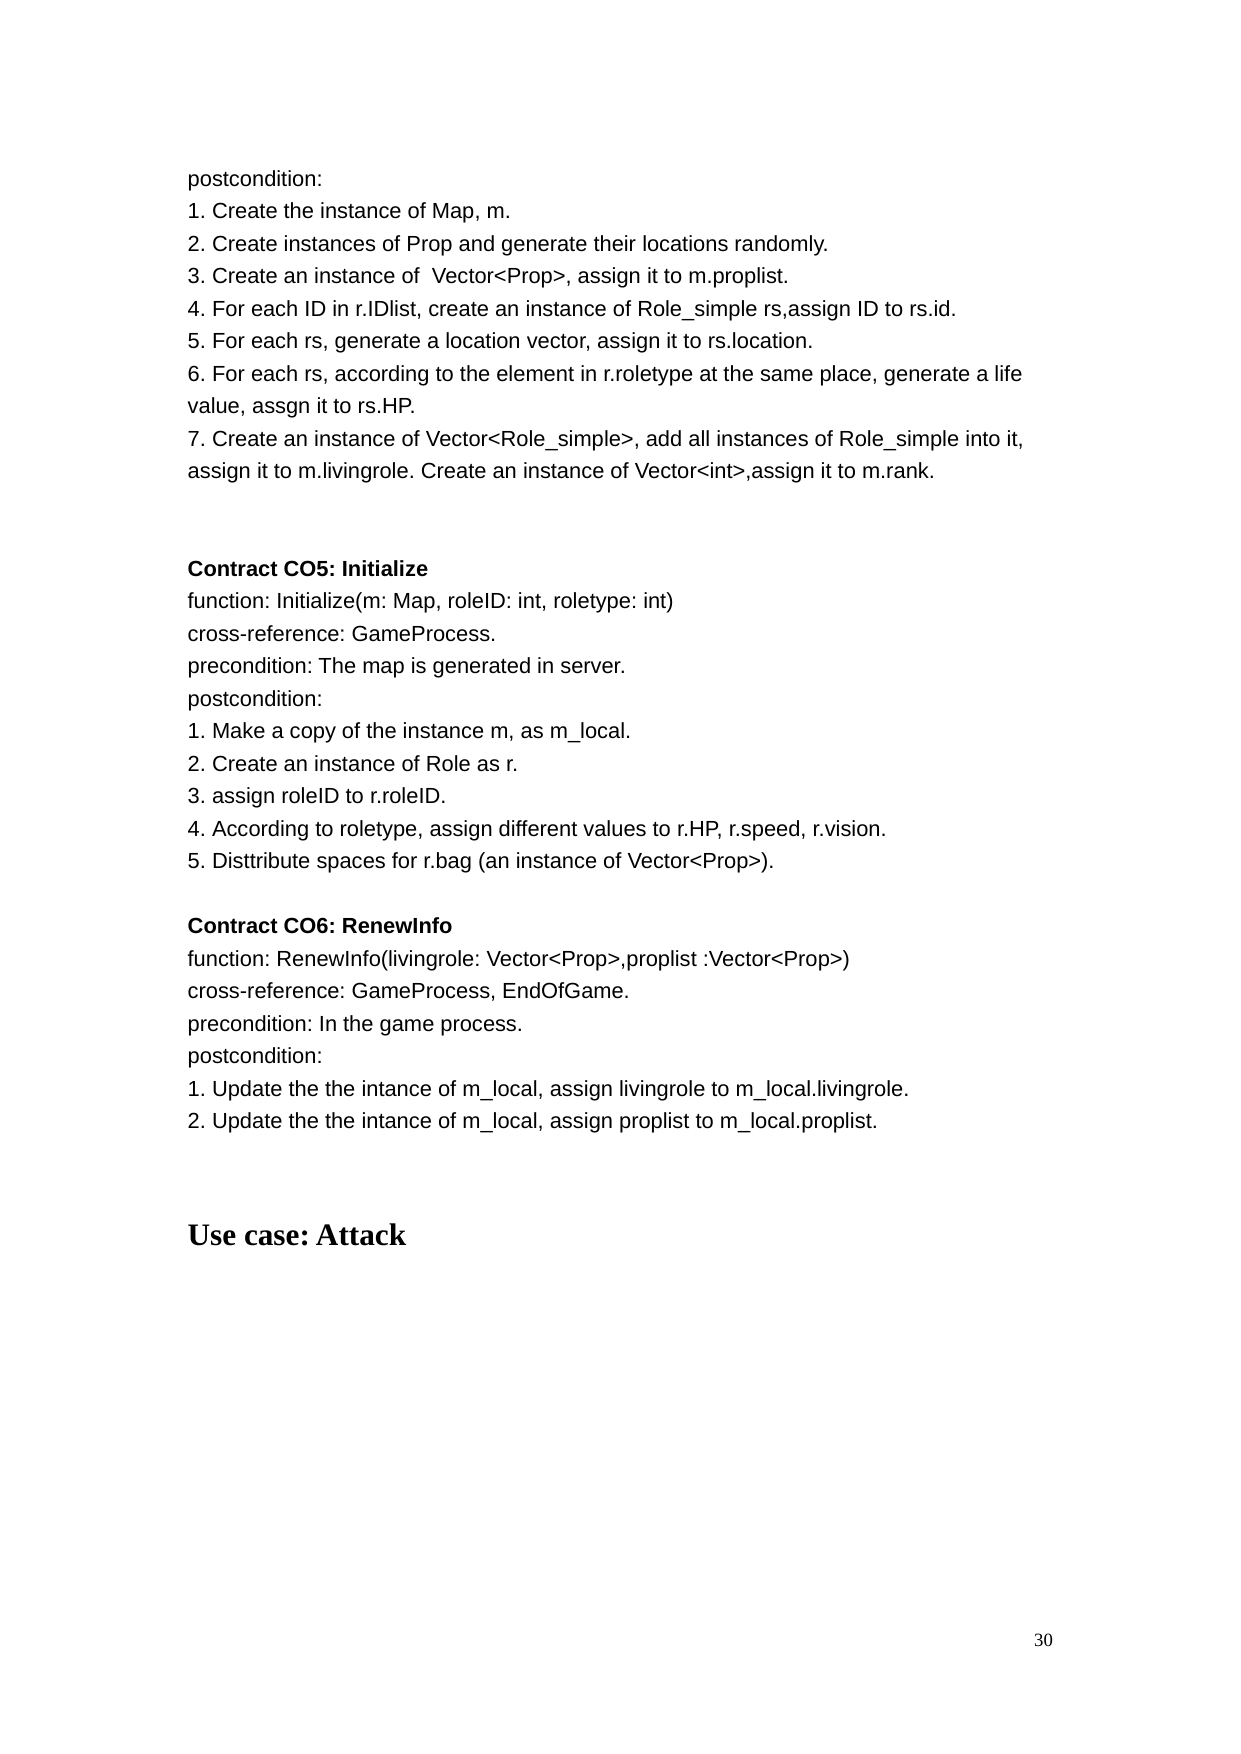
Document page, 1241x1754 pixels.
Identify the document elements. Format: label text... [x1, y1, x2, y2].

list Disttribute spaces for r.bag (an instance of Vector<Prop>). [187, 844, 1053, 877]
text Contract CO5: Initialize [187, 552, 1053, 584]
list Create the instance of Map, m. [187, 194, 1053, 227]
text cross-reference: GameProcess, EndOfGame. [187, 974, 1053, 1007]
list assign roleID to r.roleID. [187, 779, 1053, 812]
list For each rs, according to the element in r.roletype at the same place, generate a life value, assgn it to rs.HP. [187, 357, 1053, 422]
text Contract CO6: RenewInfo [187, 909, 1053, 942]
text postcondition: [187, 682, 1053, 714]
list Update the the intance of m_local, assign proplist to m_local.proplist. [187, 1104, 1053, 1137]
list According to roletype, assign different values to r.HP, r.speed, r.vision. [187, 812, 1053, 844]
list Use case: Attack [187, 1202, 1053, 1267]
list Create an instance of Role as r. [187, 747, 1053, 779]
list Update the the intance of m_local, assign livingrole to m_local.livingrole. [187, 1072, 1053, 1104]
text function: Initialize(m: Map, roleID: int, roletype: int) [187, 584, 1053, 617]
text postcondition: [187, 1039, 1053, 1072]
list Create an instance of Vector<Prop>, assign it to m.proplist. [187, 259, 1053, 292]
text function: RenewInfo(livingrole: Vector<Prop>,proplist :Vector<Prop>) [187, 942, 1053, 974]
text precondition: In the game process. [187, 1007, 1053, 1039]
list Create an instance of Vector<Role_simple>, add all instances of Role_simple into it, assign it to m.livingrole. Create an instance of Vector<int>,assign it to m.rank. [187, 422, 1053, 487]
text postcondition: [187, 162, 1053, 194]
list Make a copy of the instance m, as m_local. [187, 714, 1053, 747]
text precondition: The map is generated in server. [187, 649, 1053, 682]
list For each rs, generate a location vector, assign it to rs.location. [187, 324, 1053, 357]
list Create instances of Prop and generate their locations randomly. [187, 227, 1053, 259]
text cross-reference: GameProcess. [187, 617, 1053, 649]
list For each ID in r.IDlist, create an instance of Role_simple rs,assign ID to rs.id. [187, 292, 1053, 324]
